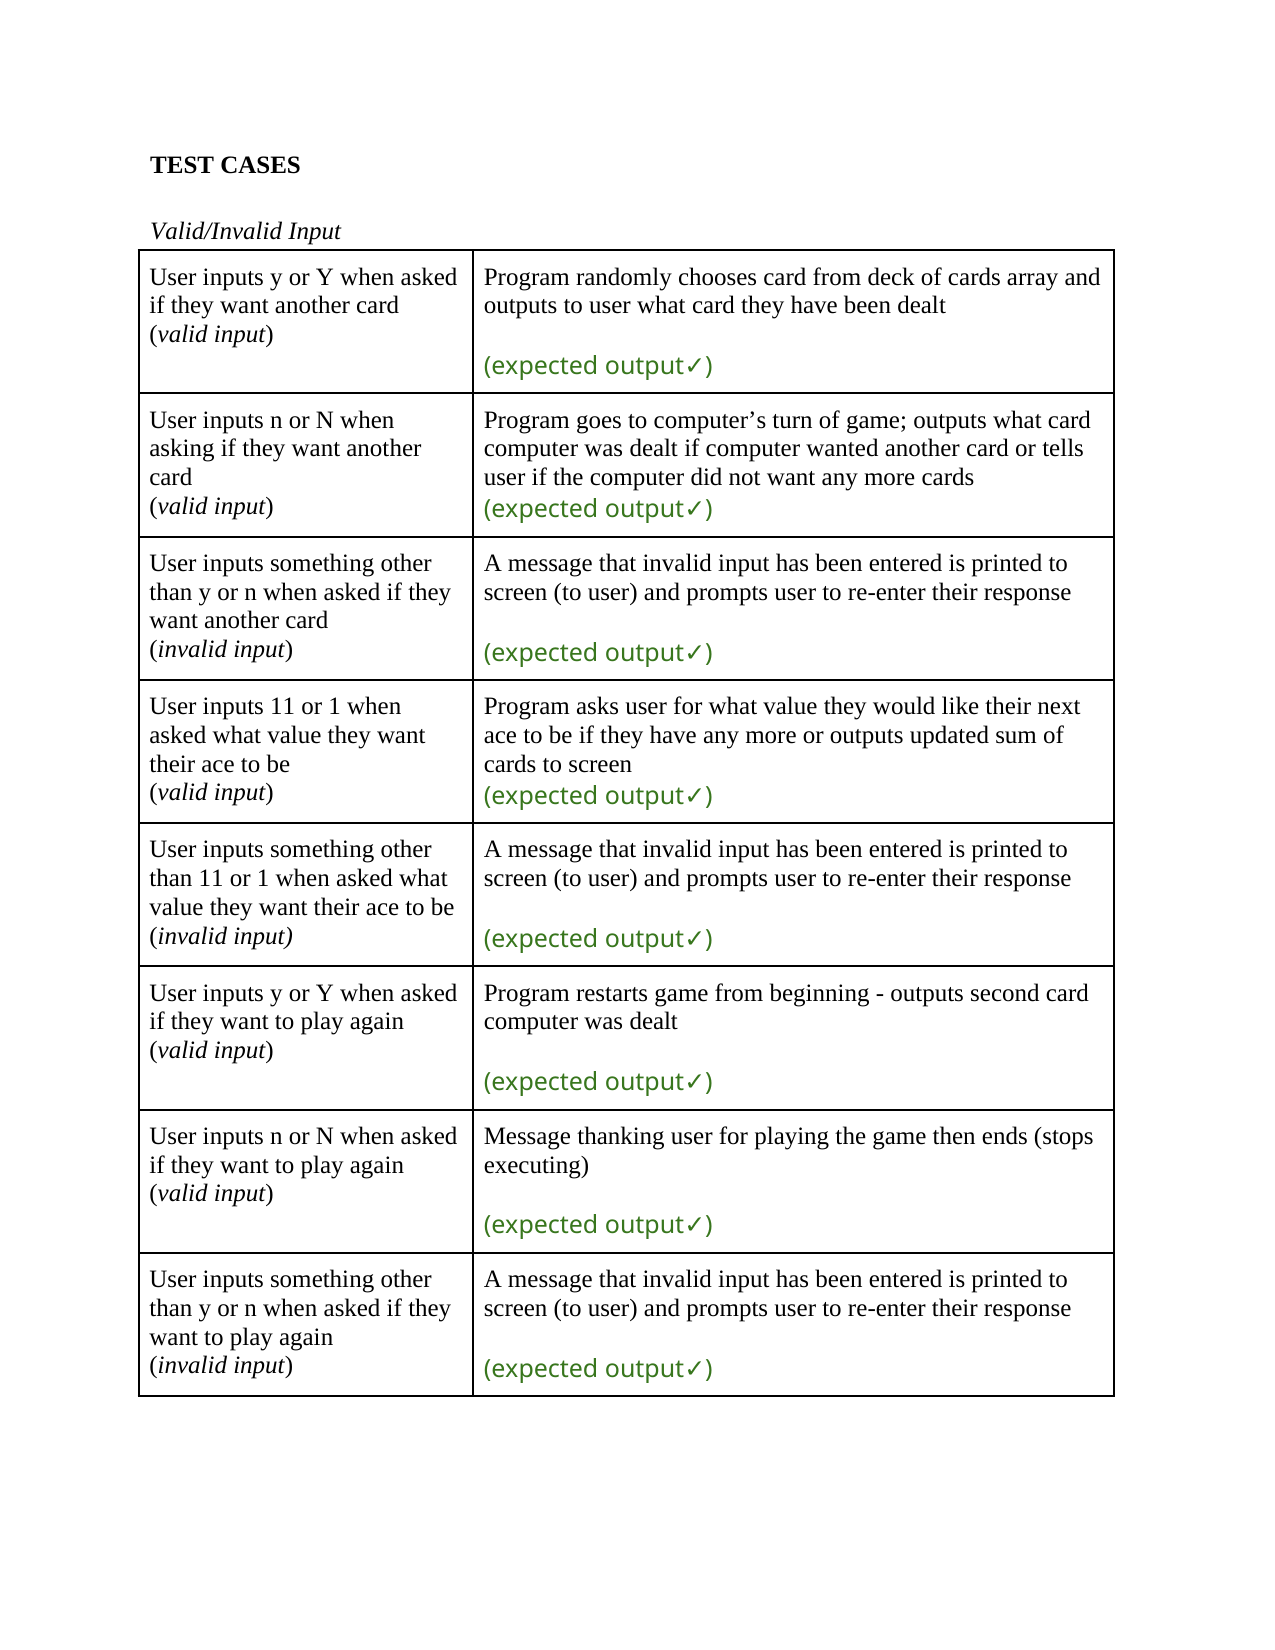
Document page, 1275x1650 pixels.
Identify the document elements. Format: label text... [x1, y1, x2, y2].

table_cell Message thanking user for playing the game then ends (stops executing) (expected output✓) [474, 1111, 1113, 1252]
table_cell Program restarts game from beginning - outputs second card computer was dealt (expected output✓) [474, 967, 1113, 1108]
table_cell A message that invalid input has been entered is printed to screen (to user) and prompts user to re-enter their response (expected output✓) [474, 538, 1113, 679]
table_cell User inputs something other than 11 or 1 when asked what value they want their ace to be (invalid input) [140, 824, 472, 965]
table_cell User inputs something other than y or n when asked if they want to play again (invalid input) [140, 1254, 472, 1395]
table_cell A message that invalid input has been entered is printed to screen (to user) and prompts user to re-enter their response (expected output✓) [474, 824, 1113, 965]
text TEST CASES [150, 150, 1125, 179]
table_cell User inputs n or N when asked if they want to play again (valid input) [140, 1111, 472, 1252]
table_cell Program goes to computer’s turn of game; outputs what card computer was dealt if computer wanted another card or tells user if the computer did not want any more cards (expected output✓) [474, 394, 1113, 536]
table_cell User inputs something other than y or n when asked if they want another card (invalid input) [140, 538, 472, 679]
table_cell User inputs y or Y when asked if they want to play again (valid input) [140, 967, 472, 1108]
table_cell User inputs 11 or 1 when asked what value they want their ace to be (valid input) [140, 681, 472, 822]
table_cell Program asks user for what value they would like their next ace to be if they have any more or outputs updated sum of cards to screen (expected output✓) [474, 681, 1113, 822]
text Valid/Invalid Input [150, 216, 1125, 245]
table_cell A message that invalid input has been entered is printed to screen (to user) and prompts user to re-enter their response (expected output✓) [474, 1254, 1113, 1395]
table_cell User inputs n or N when asking if they want another card (valid input) [140, 394, 472, 536]
table_header Program randomly chooses card from deck of cards array and outputs to user what card they have been dealt (expected output✓) [474, 251, 1113, 392]
table_header User inputs y or Y when asked if they want another card (valid input) [140, 251, 472, 392]
